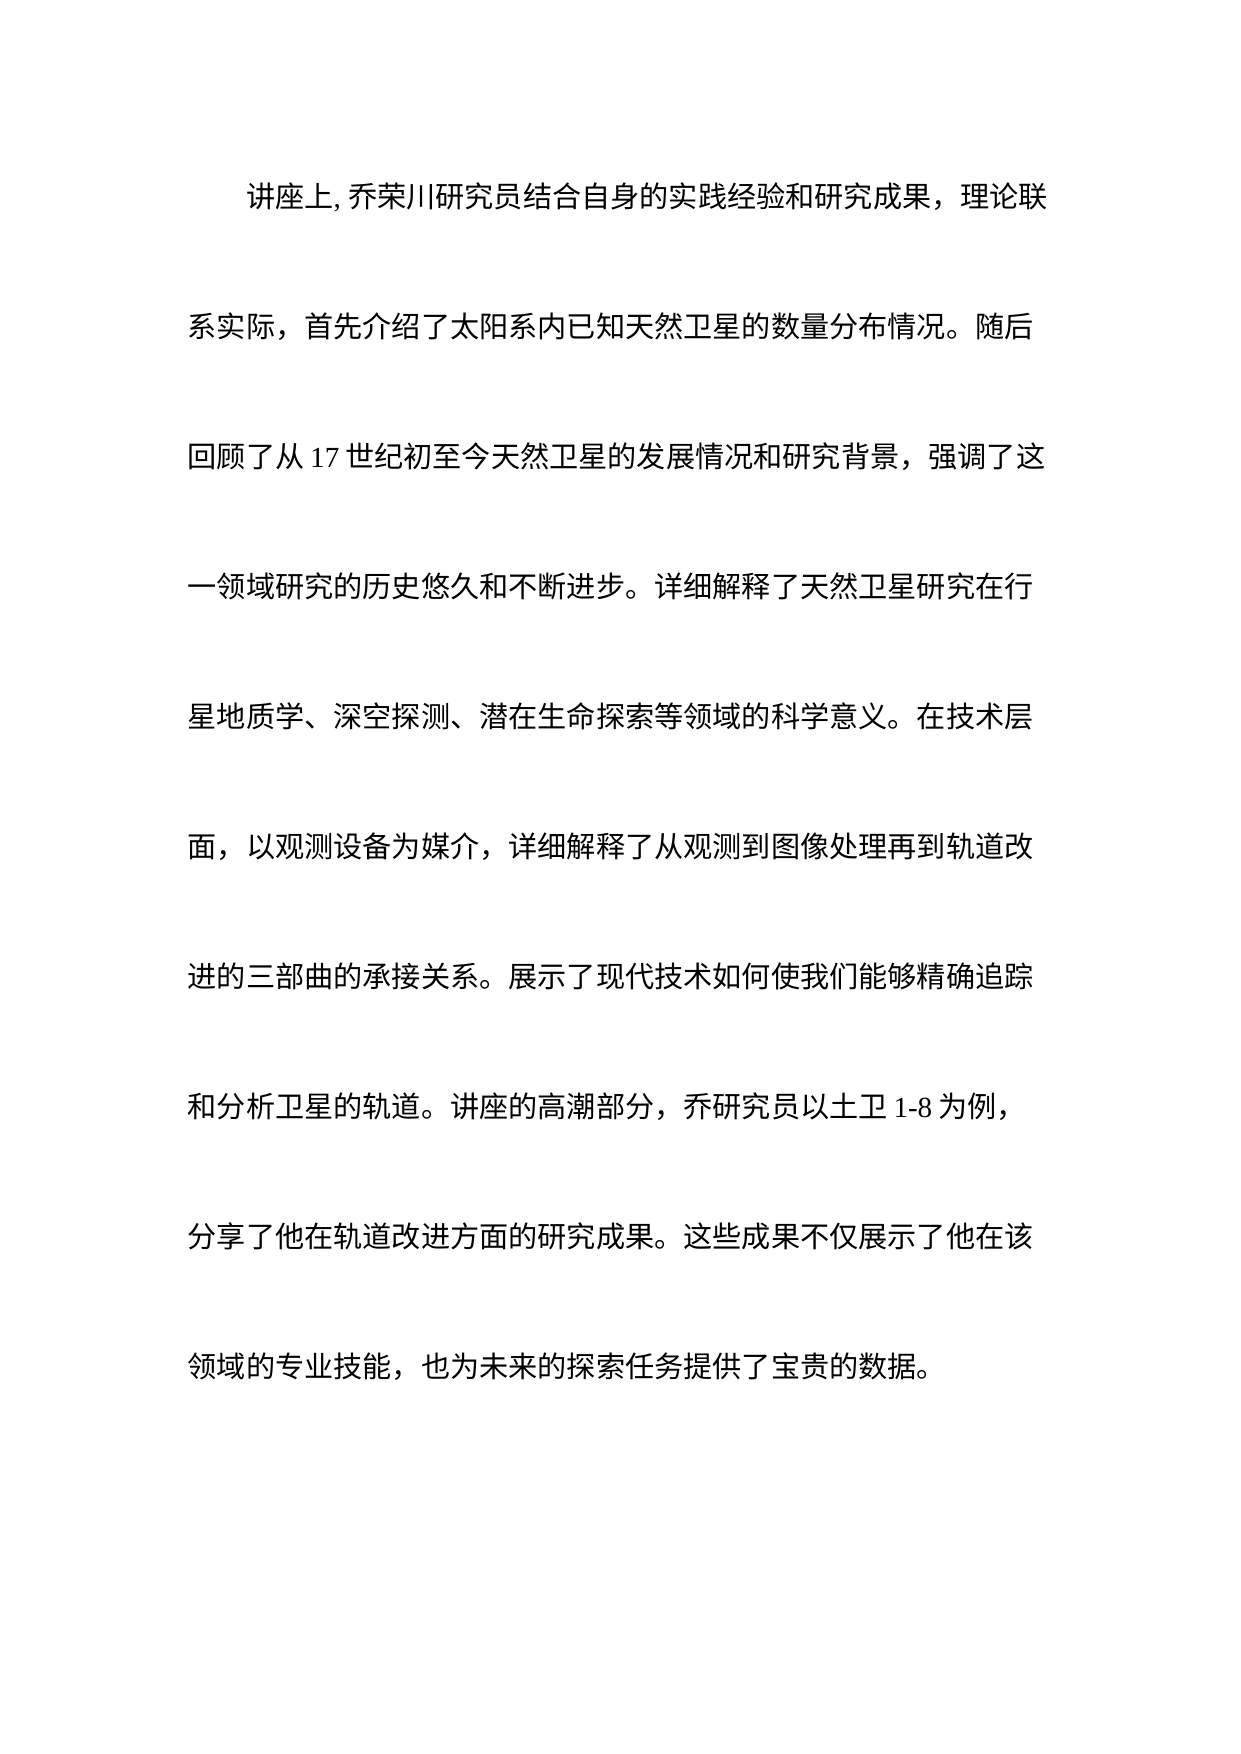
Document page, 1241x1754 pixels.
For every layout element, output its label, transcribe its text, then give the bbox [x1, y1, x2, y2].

text 讲座上, 乔荣川研究员结合自身的实践经验和研究成果，理论联系实际，首先介绍了太阳系内已知天然卫星的数量分布情况。随后回顾了从17世纪初至今天然卫星的发展情况和研究背景，强调了这一领域研究的历史悠久和不断进步。详细解释了天然卫星研究在行星地质学、深空探测、潜在生命探索等领域的科学意义。在技术层面，以观测设备为媒介，详细解释了从观测到图像处理再到轨道改进的三部曲的承接关系。展示了现代技术如何使我们能够精确追踪和分析卫星的轨道。讲座的高潮部分，乔研究员以土卫1-8为例，分享了他在轨道改进方面的研究成果。这些成果不仅展示了他在该领域的专业技能，也为未来的探索任务提供了宝贵的数据。 [187, 162, 1053, 1397]
